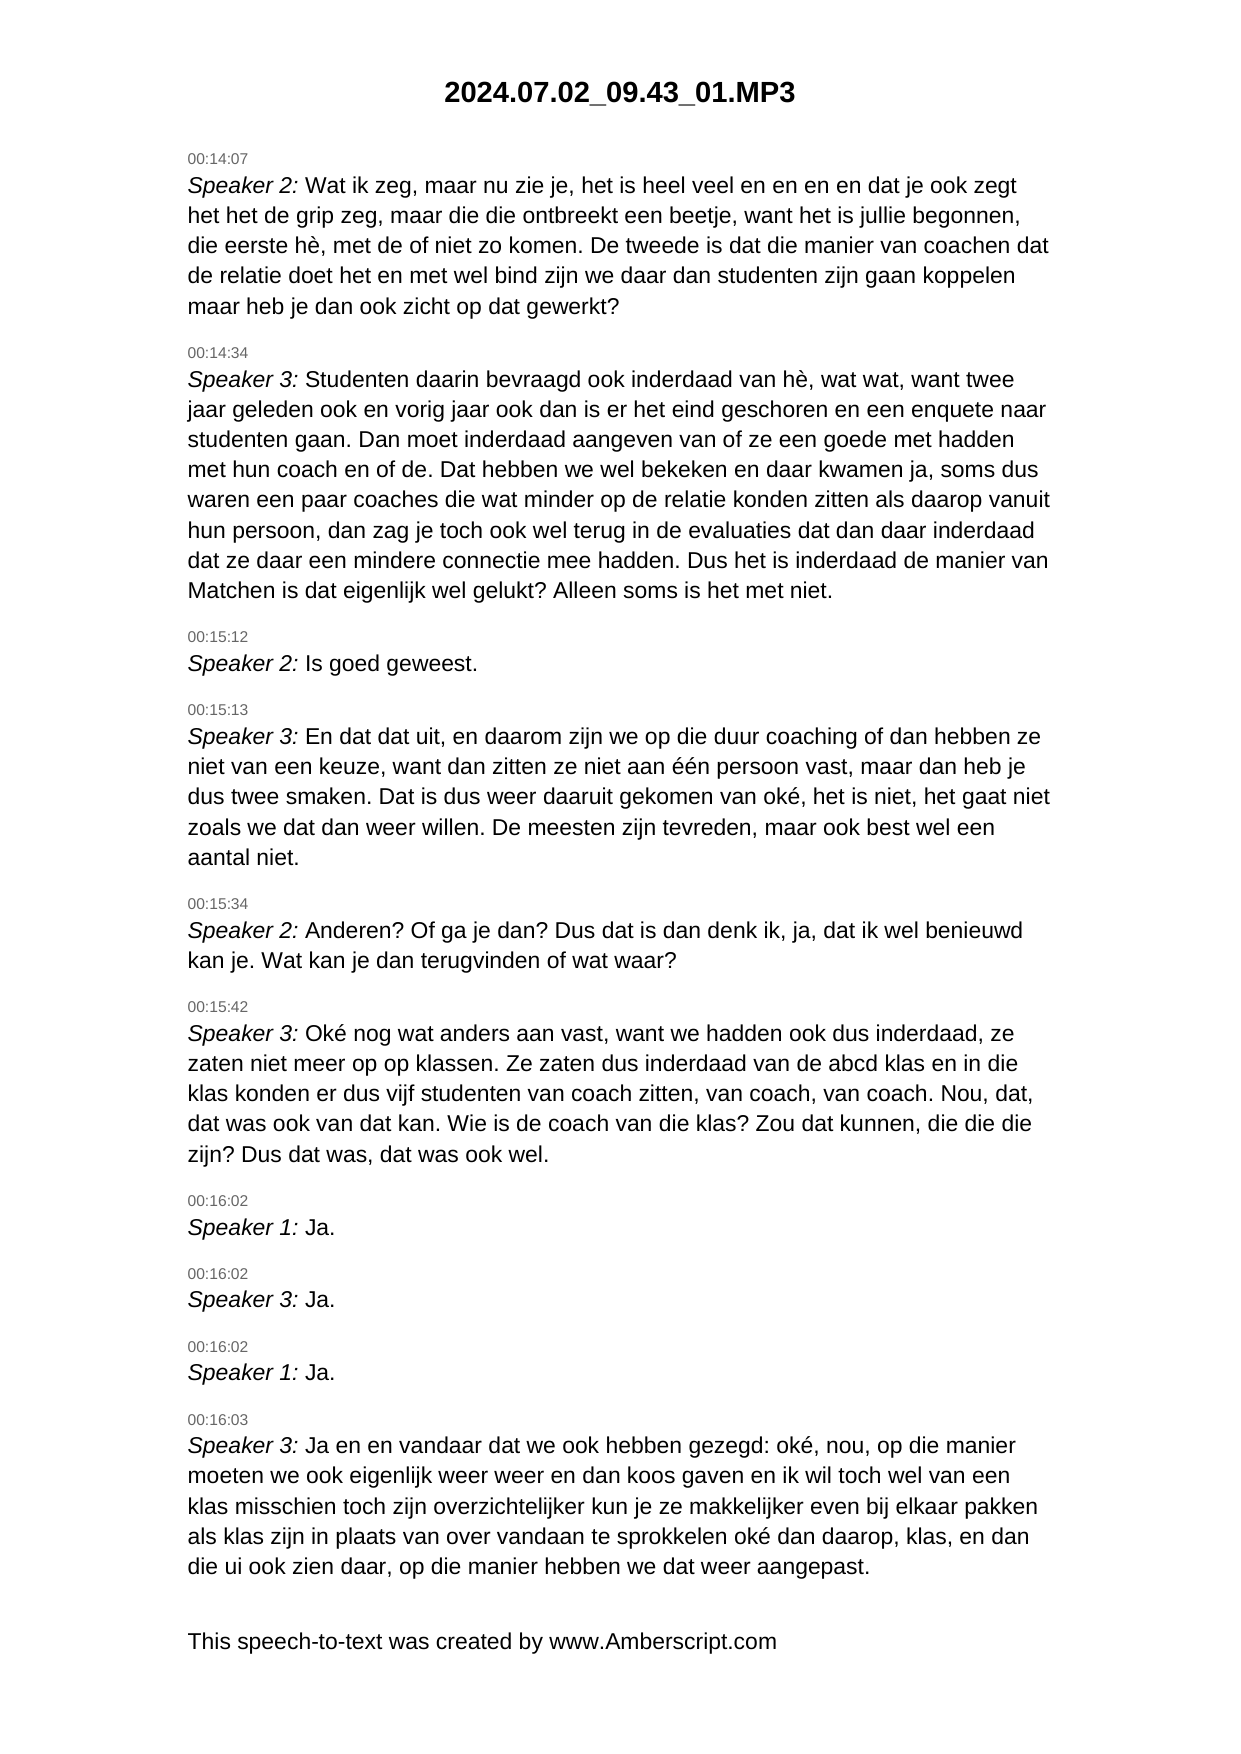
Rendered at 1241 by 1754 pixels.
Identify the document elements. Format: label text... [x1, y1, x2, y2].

text 00:14:34 Speaker 3: Studenten daarin bevraagd ook inderdaad van hè, wat wat, want twee jaar geleden ook en vorig jaar ook dan is er het eind geschoren en een enquete naar studenten gaan. Dan moet inderdaad aangeven van of ze een goede met hadden met hun coach en of de. Dat hebben we wel bekeken en daar kwamen ja, soms dus waren een paar coaches die wat minder op de relatie konden zitten als daarop vanuit hun persoon, dan zag je toch ook wel terug in de evaluaties dat dan daar inderdaad dat ze daar een mindere connectie mee hadden. Dus het is inderdaad de manier van Matchen is dat eigenlijk wel gelukt? Alleen soms is het met niet. [187, 344, 1053, 603]
text 00:15:34 Speaker 2: Anderen? Of ga je dan? Dus dat is dan denk ik, ja, dat ik wel benieuwd kan je. Wat kan je dan terugvinden of wat waar? [187, 895, 1053, 973]
text 00:15:13 Speaker 3: En dat dat uit, en daarom zijn we op die duur coaching of dan hebben ze niet van een keuze, want dan zitten ze niet aan één persoon vast, maar dan heb je dus twee smaken. Dat is dus weer daaruit gekomen van oké, het is niet, het gaat niet zoals we dat dan weer willen. De meesten zijn tevreden, maar ook best wel een aantal niet. [187, 701, 1053, 870]
text 00:15:12 Speaker 2: Is goed geweest. [187, 628, 1053, 676]
text 00:16:03 Speaker 3: Ja en en vandaar dat we ook hebben gezegd: oké, nou, op die manier moeten we ook eigenlijk weer weer en dan koos gaven en ik wil toch wel van een klas misschien toch zijn overzichtelijker kun je ze makkelijker even bij elkaar pakken als klas zijn in plaats van over vandaan te sprokkelen oké dan daarop, klas, en dan die ui ook zien daar, op die manier hebben we dat weer aangepast. [187, 1410, 1053, 1579]
text 00:15:42 Speaker 3: Oké nog wat anders aan vast, want we hadden ook dus inderdaad, ze zaten niet meer op op klassen. Ze zaten dus inderdaad van de abcd klas en in die klas konden er dus vijf studenten van coach zitten, van coach, van coach. Nou, dat, dat was ook van dat kan. Wie is de coach van die klas? Zou dat kunnen, die die die zijn? Dus dat was, dat was ook wel. [187, 998, 1053, 1167]
text 00:16:02 Speaker 1: Ja. [187, 1192, 1053, 1240]
text 00:14:07 Speaker 2: Wat ik zeg, maar nu zie je, het is heel veel en en en en dat je ook zegt het het de grip zeg, maar die die ontbreekt een beetje, want het is jullie begonnen, die eerste hè, met de of niet zo komen. De tweede is dat die manier van coachen dat de relatie doet het en met wel bind zijn we daar dan studenten zijn gaan koppelen maar heb je dan ook zicht op dat gewerkt? [187, 150, 1053, 319]
text 00:16:02 Speaker 3: Ja. [187, 1264, 1053, 1313]
text 00:16:02 Speaker 1: Ja. [187, 1337, 1053, 1386]
